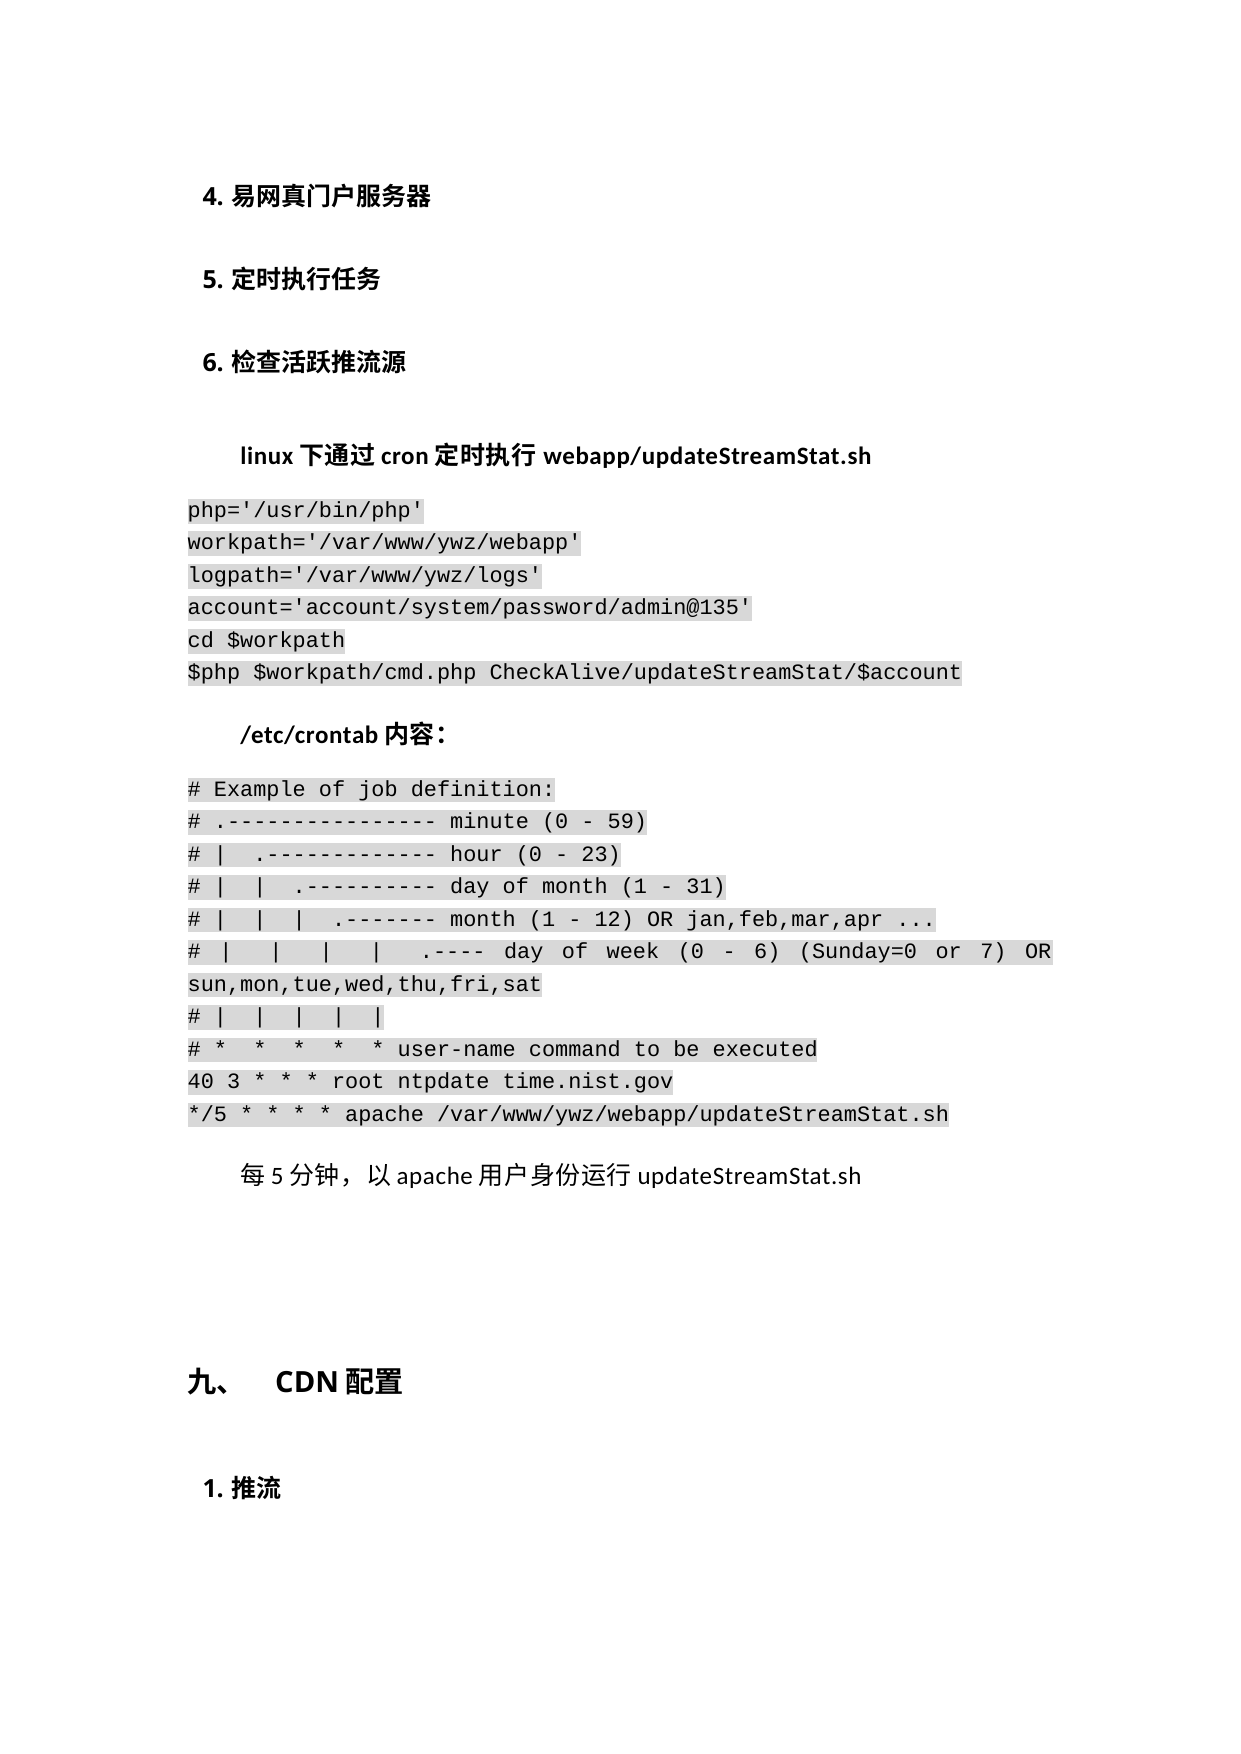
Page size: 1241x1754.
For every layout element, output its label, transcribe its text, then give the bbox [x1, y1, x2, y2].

text $php $workpath/cmd.php CheckAlive/updateStreamStat/$account [187, 658, 1053, 690]
text # | | | | | [187, 1001, 1053, 1034]
text # * * * * * user-name command to be executed [187, 1034, 1053, 1066]
text linux下通过cron定时执行 webapp/updateStreamStat.sh [187, 421, 1053, 486]
text */5 * * * * apache /var/www/ywz/webapp/updateStreamStat.sh [187, 1099, 1053, 1131]
text workpath='/var/www/ywz/webapp' [187, 528, 1053, 560]
text # | .------------- hour (0 - 23) [187, 839, 1053, 871]
text cd $workpath [187, 625, 1053, 658]
text 40 3 * * * root ntpdate time.nist.gov [187, 1066, 1053, 1099]
text 易网真门户服务器 [202, 162, 1053, 227]
text logpath='/var/www/ywz/logs' [187, 560, 1053, 593]
text 检查活跃推流源 [202, 328, 1053, 393]
text # | | .---------- day of month (1 - 31) [187, 871, 1053, 904]
text /etc/crontab内容： [187, 700, 1053, 765]
list CDN配置 [187, 1347, 1053, 1412]
text # | | | .------- month (1 - 12) OR jan,feb,mar,apr ... [187, 904, 1053, 936]
text 每5分钟，以apache用户身份运行updateStreamStat.sh [187, 1141, 1053, 1206]
text php='/usr/bin/php' [187, 495, 1053, 528]
text # Example of job definition: [187, 774, 1053, 806]
list 推流 [202, 1454, 1053, 1519]
text account='account/system/password/admin@135' [187, 593, 1053, 625]
text # | | | | .---- day of week (0 - 6) (Sunday=0 or 7) OR sun,mon,tue,wed,thu,fri,sat [187, 936, 1053, 1001]
text # .---------------- minute (0 - 59) [187, 806, 1053, 839]
text 定时执行任务 [202, 245, 1053, 310]
